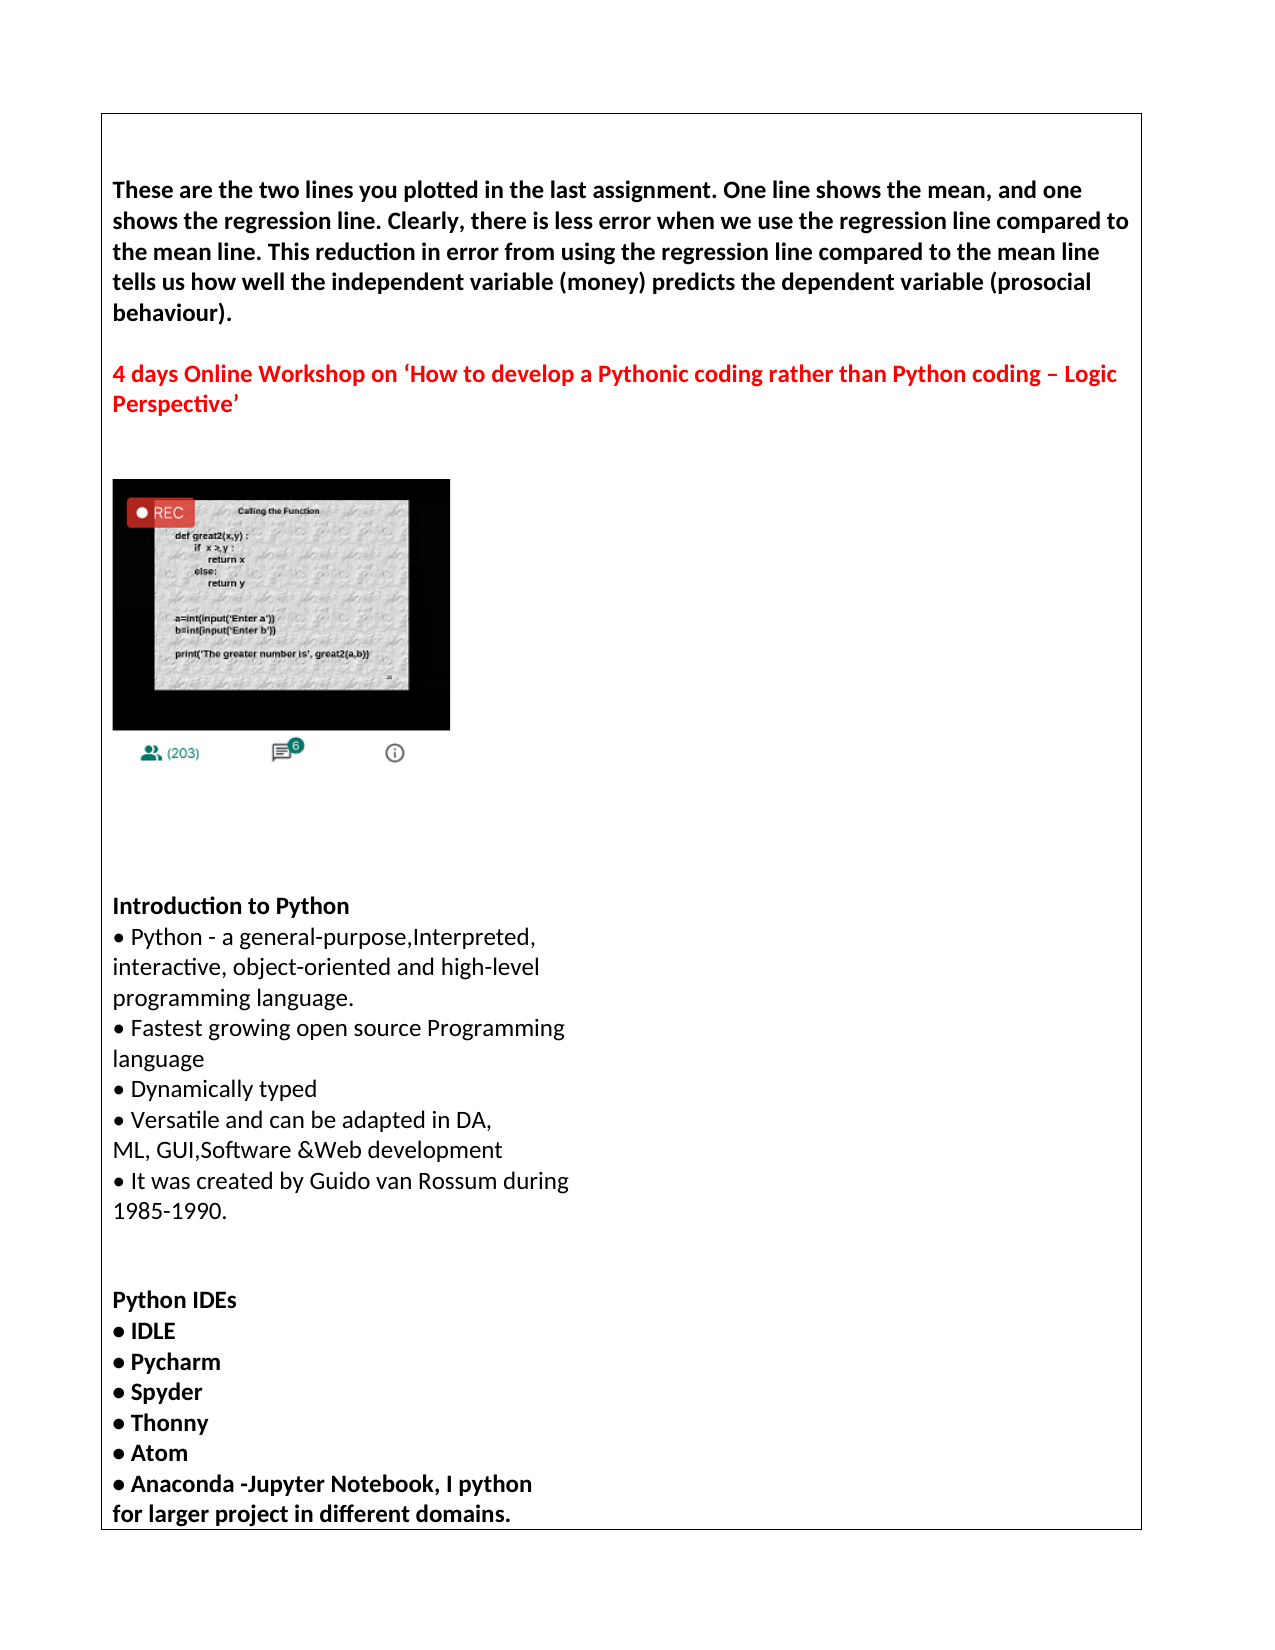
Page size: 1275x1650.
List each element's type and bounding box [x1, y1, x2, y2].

table_cell [102, 114, 1141, 1529]
picture [112, 479, 451, 769]
